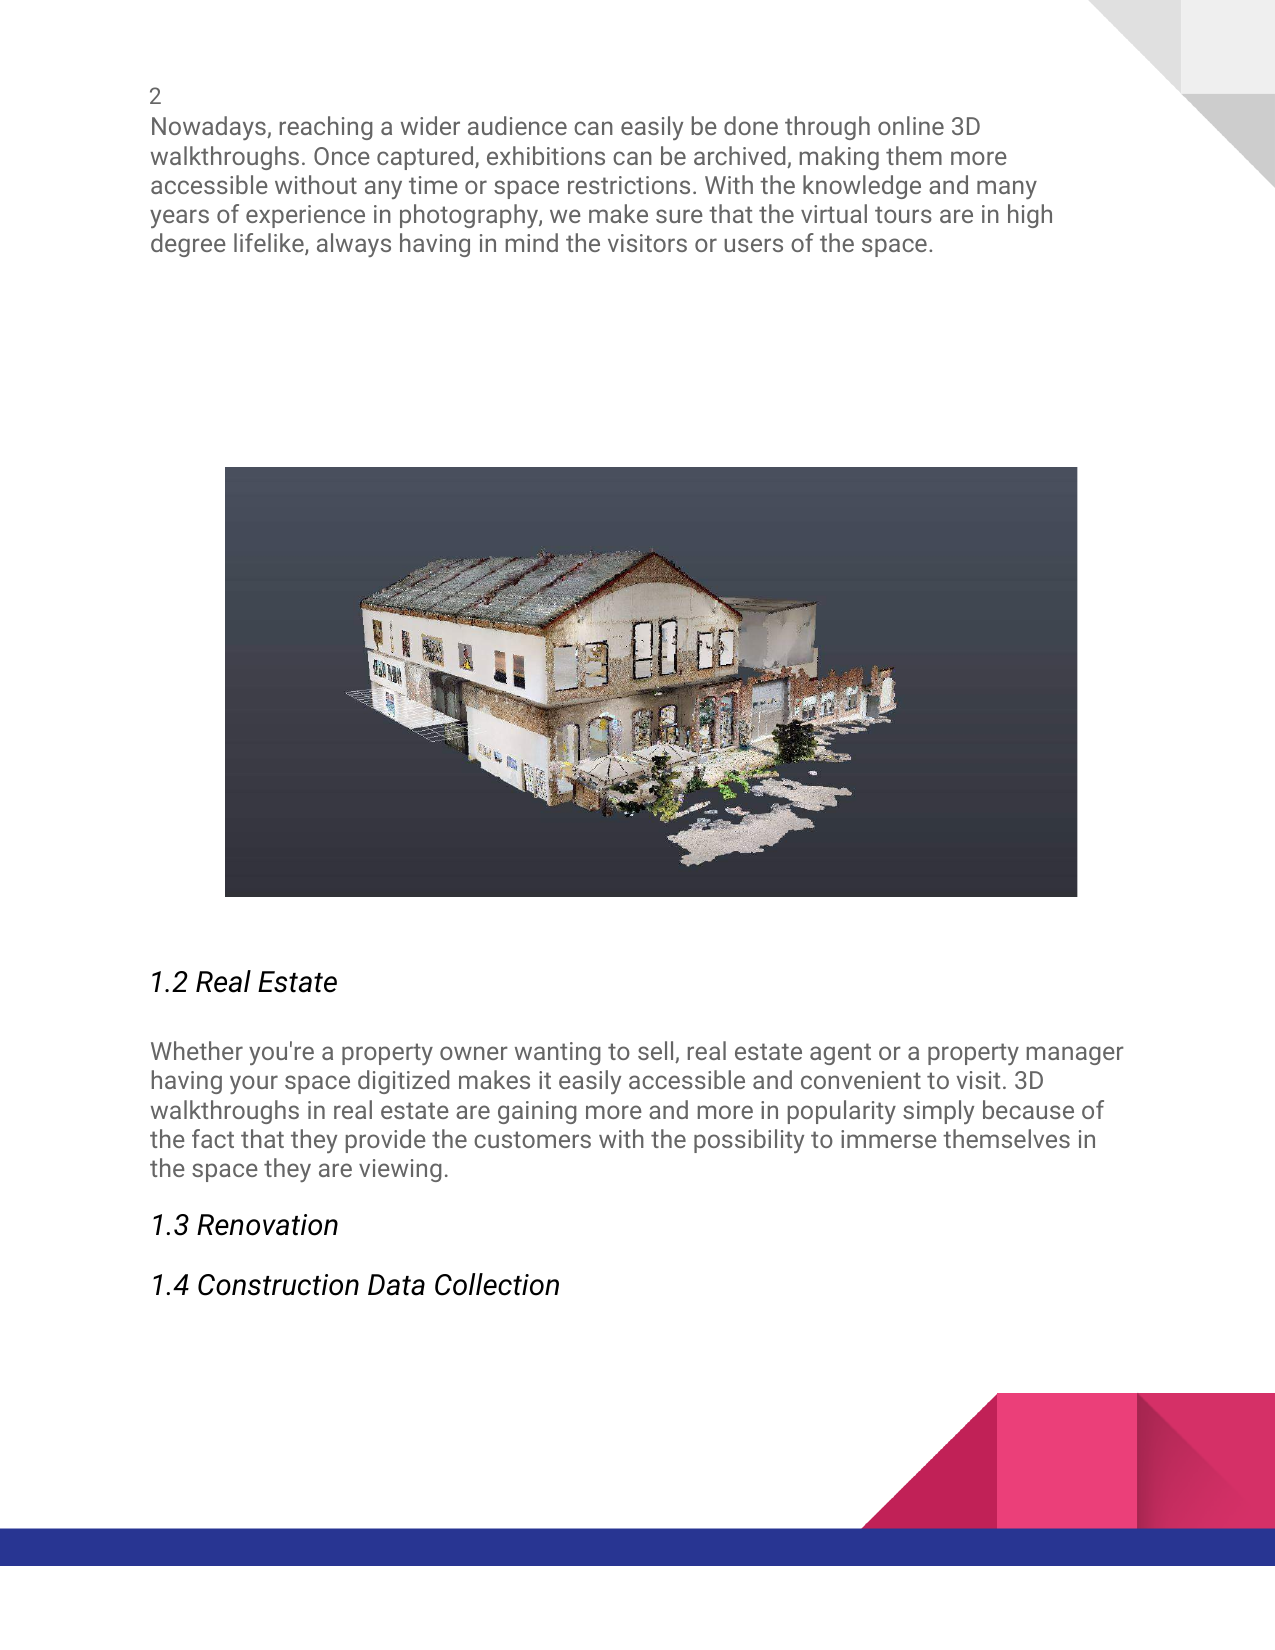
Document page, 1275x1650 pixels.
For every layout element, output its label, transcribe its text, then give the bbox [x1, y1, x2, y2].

text Nowadays, reaching a wider audience can easily be done through online 3D walkthroughs. Once captured, exhibitions can be archived, making them more accessible without any time or space restrictions. With the knowledge and many years of experience in photography, we make sure that the virtual tours are in high degree lifelike, always having in mind the visitors or users of the space. [150, 112, 1125, 259]
text 1.4 Construction Data Collection [150, 1268, 1125, 1302]
text Whether you're a property owner wanting to sell, real estate agent or a property manager having your space digitized makes it easily accessible and convenient to visit. 3D walkthroughs in real estate are gaining more and more in popularity simply because of the fact that they provide the customers with the possibility to immerse themselves in the space they are viewing. [150, 1037, 1125, 1184]
picture [1087, 0, 1275, 188]
text 1.3 Renovation [150, 1209, 1125, 1243]
picture [225, 467, 1078, 897]
picture [0, 1391, 1275, 1566]
